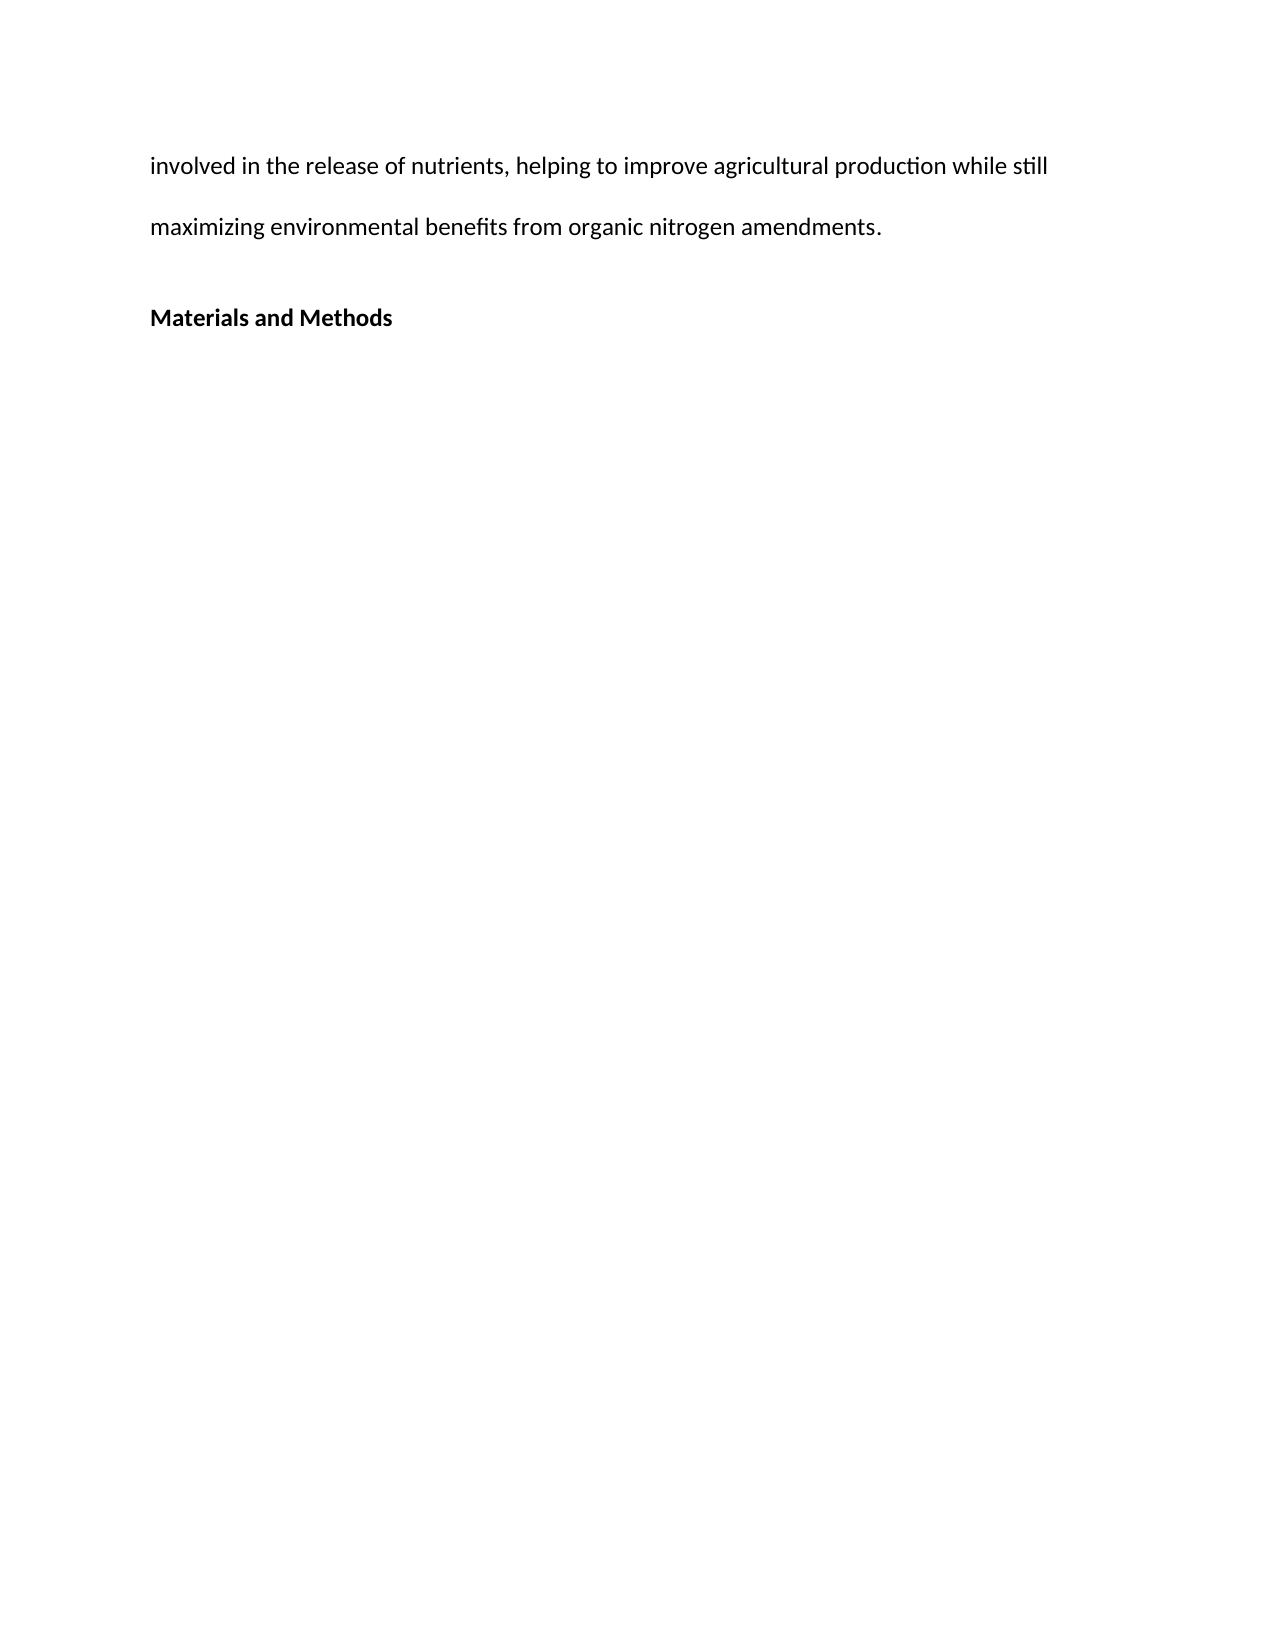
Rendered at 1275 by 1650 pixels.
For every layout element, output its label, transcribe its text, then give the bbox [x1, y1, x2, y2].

text Materials and Methods [150, 303, 1125, 333]
